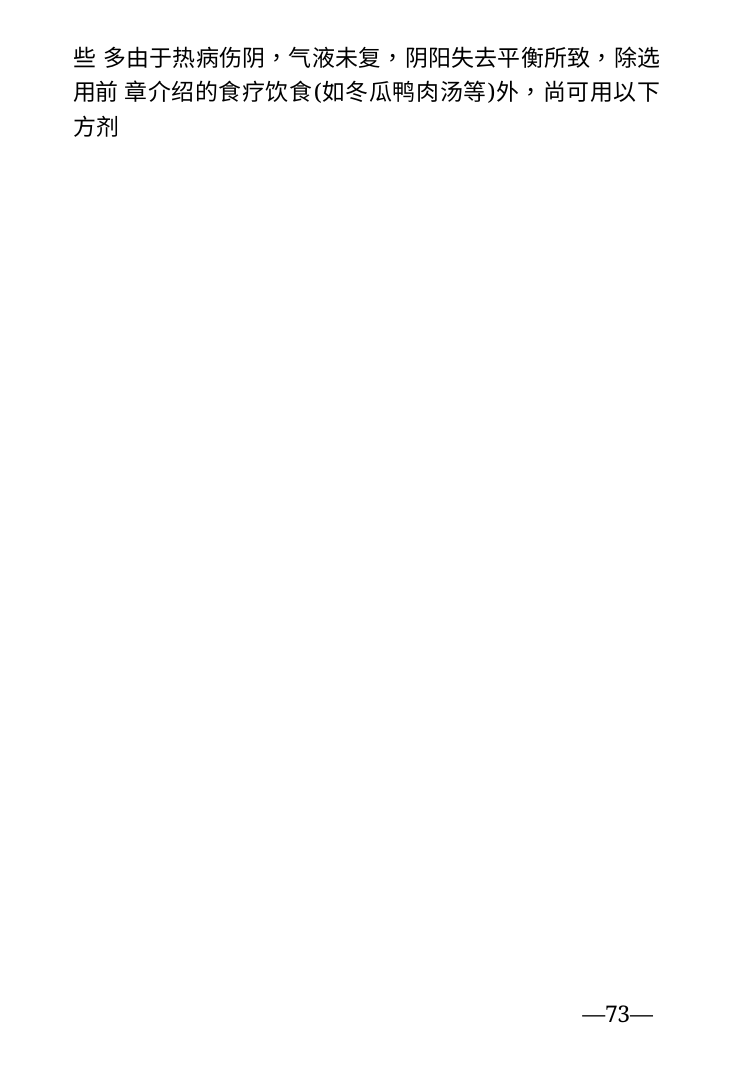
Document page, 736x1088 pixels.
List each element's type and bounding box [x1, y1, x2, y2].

text [73, 42, 661, 142]
